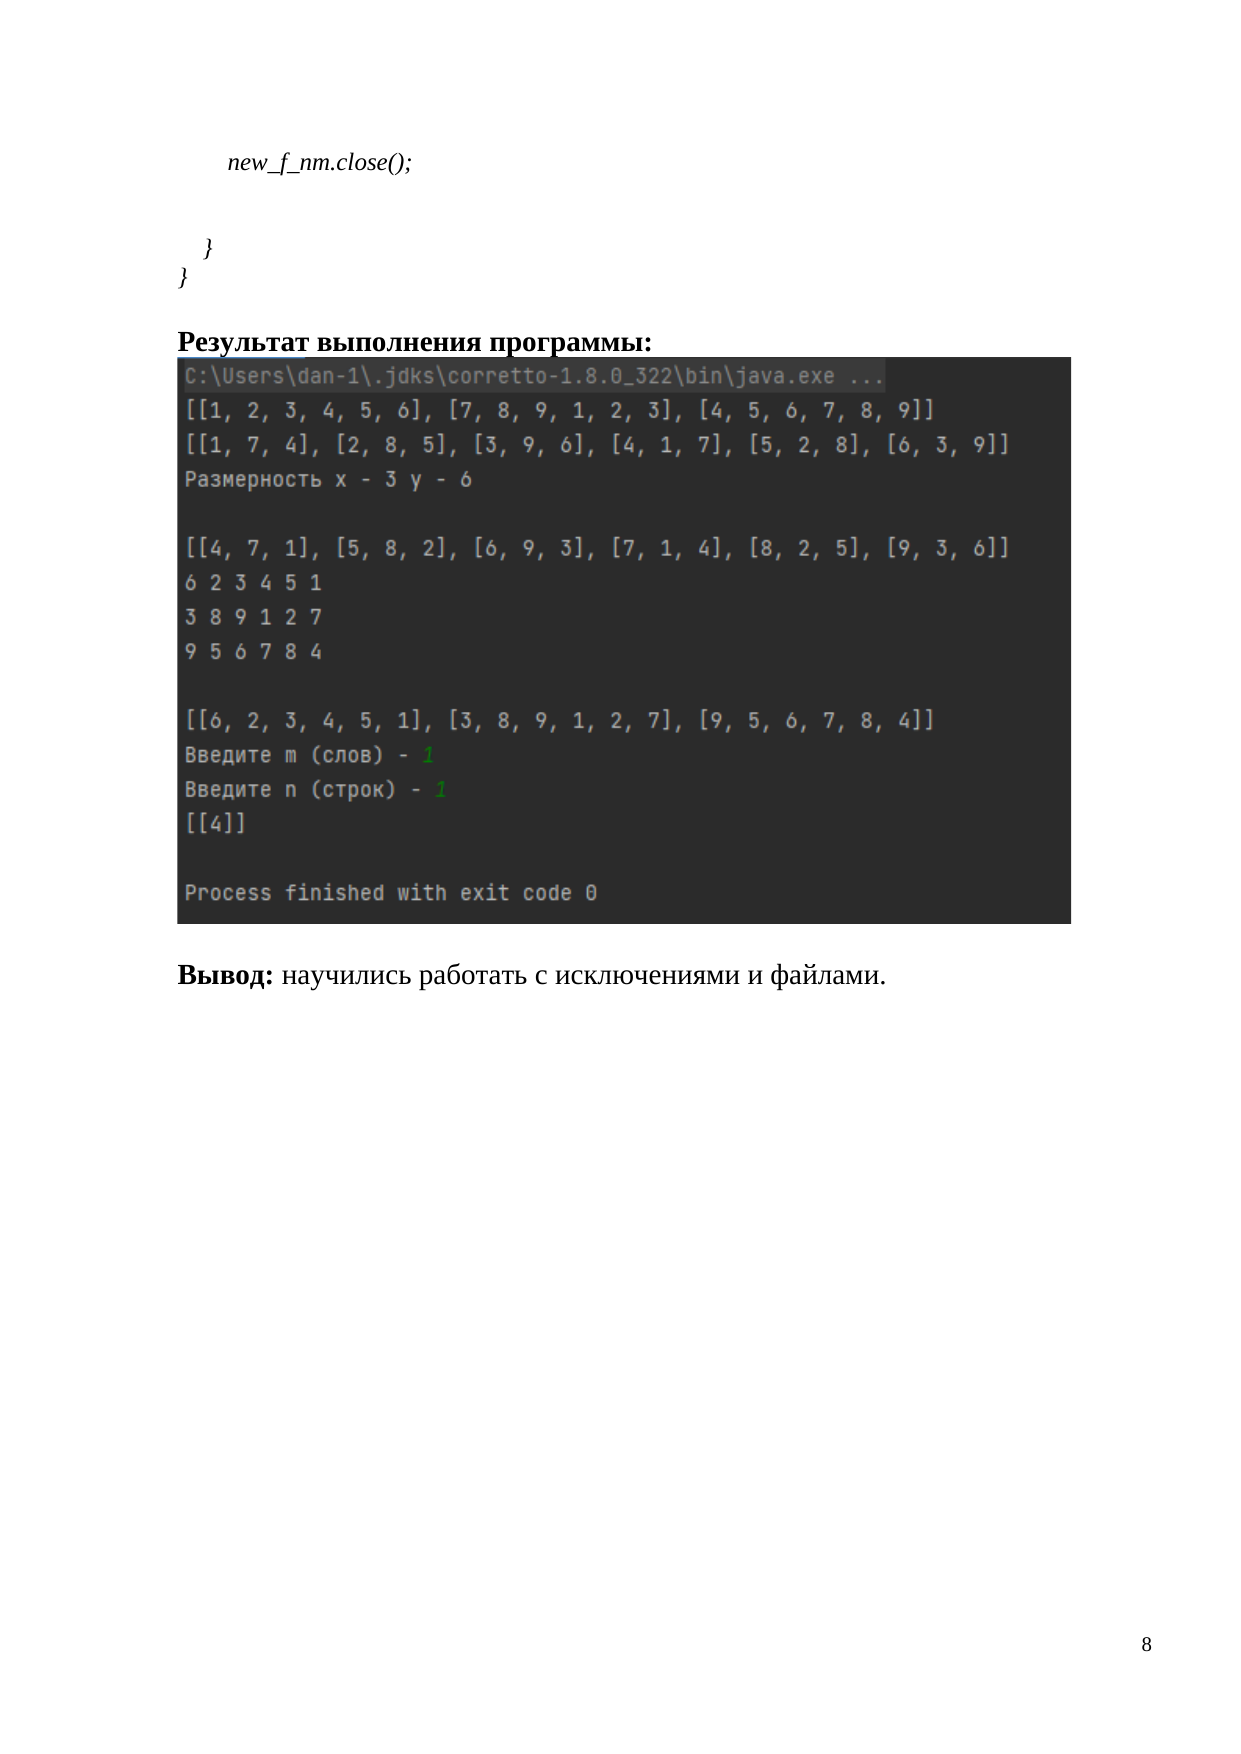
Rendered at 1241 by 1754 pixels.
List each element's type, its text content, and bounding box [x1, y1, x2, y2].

text } [177, 233, 1152, 262]
text Результат выполнения программы: [177, 324, 1152, 358]
text Вывод: научились работать с исключениями и файлами. [177, 957, 1152, 991]
text new_f_nm.close(); [177, 147, 1152, 176]
text } [177, 262, 1152, 291]
picture [177, 357, 1072, 924]
